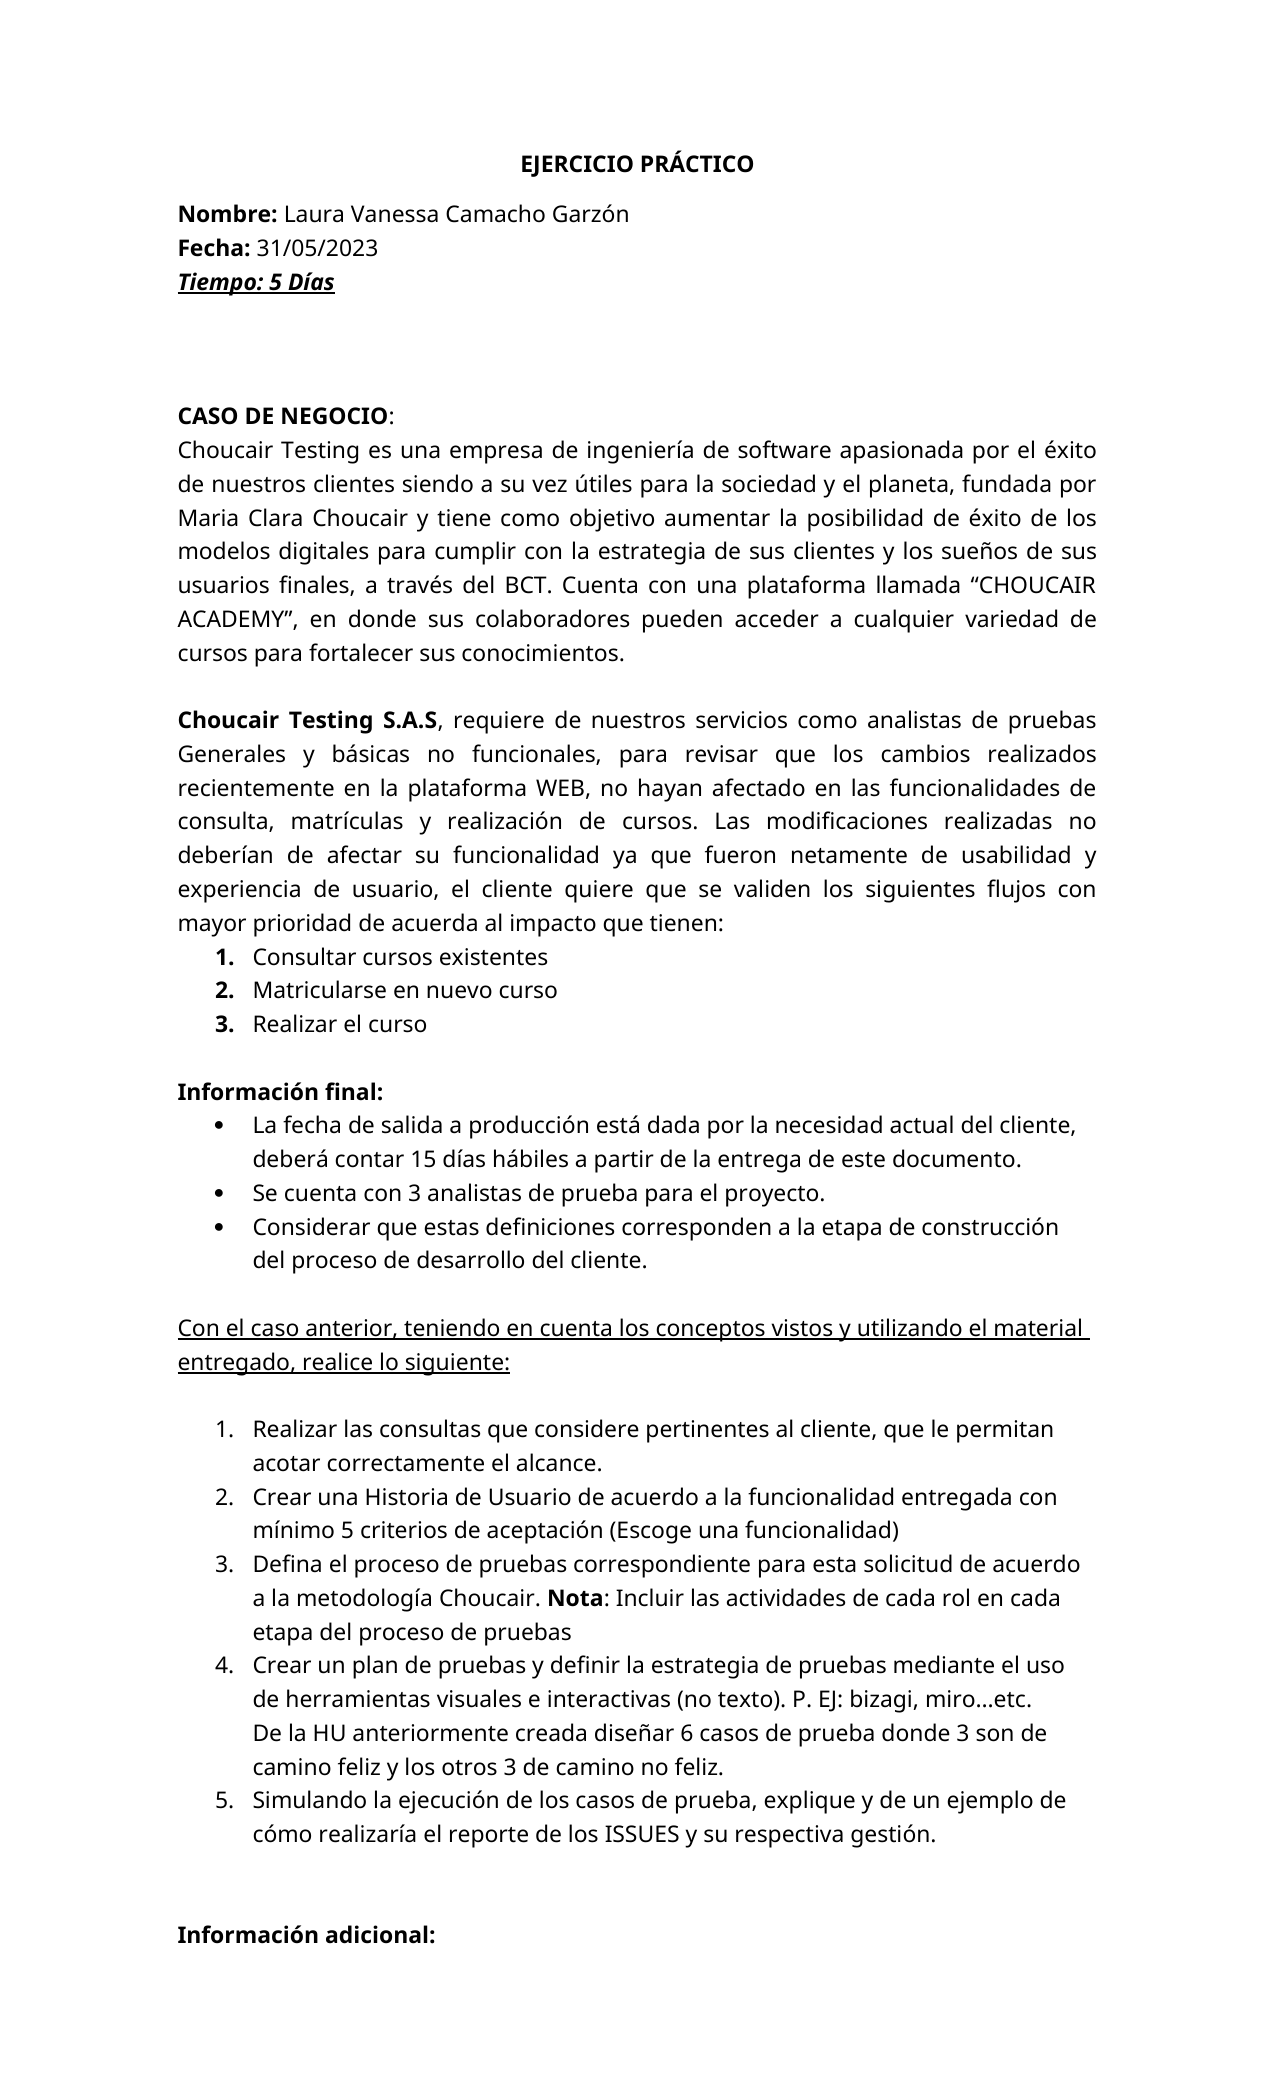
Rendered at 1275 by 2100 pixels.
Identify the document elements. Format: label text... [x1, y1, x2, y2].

text EJERCICIO PRÁCTICO [177, 148, 1098, 179]
text CASO DE NEGOCIO: [177, 401, 1098, 432]
list Considerar que estas definiciones corresponden a la etapa de construcción del proceso de desarrollo del cliente. [215, 1211, 1098, 1276]
text Tiempo: 5 Días [177, 266, 1098, 297]
text Choucair Testing S.A.S, requiere de nuestros servicios como analistas de pruebas Generales y básicas no funcionales, para revisar que los cambios realizados recientemente en la plataforma WEB, no hayan afectado en las funcionalidades de consulta, matrículas y realización de cursos. Las modificaciones realizadas no deberían de afectar su funcionalidad ya que fueron netamente de usabilidad y experiencia de usuario, el cliente quiere que se validen los siguientes flujos con mayor prioridad de acuerda al impacto que tienen: [177, 704, 1098, 938]
text Con el caso anterior, teniendo en cuenta los conceptos vistos y utilizando el material entregado, realice lo siguiente: [177, 1312, 1098, 1377]
list La fecha de salida a producción está dada por la necesidad actual del cliente, deberá contar 15 días hábiles a partir de la entrega de este documento. [215, 1109, 1098, 1174]
list Consultar cursos existentes [215, 941, 1098, 972]
list Crear un plan de pruebas y definir la estrategia de pruebas mediante el uso de herramientas visuales e interactivas (no texto). P. EJ: bizagi, miro…etc. [215, 1649, 1098, 1714]
text Información adicional: [177, 1919, 1098, 1951]
text Fecha: 31/05/2023 [177, 232, 1098, 263]
list Realizar las consultas que considere pertinentes al cliente, que le permitan acotar correctamente el alcance. [215, 1413, 1098, 1478]
text Choucair Testing es una empresa de ingeniería de software apasionada por el éxito de nuestros clientes siendo a su vez útiles para la sociedad y el planeta, fundada por Maria Clara Choucair y tiene como objetivo aumentar la posibilidad de éxito de los modelos digitales para cumplir con la estrategia de sus clientes y los sueños de sus usuarios finales, a través del BCT. Cuenta con una plataforma llamada “CHOUCAIR ACADEMY”, en donde sus colaboradores pueden acceder a cualquier variedad de cursos para fortalecer sus conocimientos. [177, 434, 1098, 668]
list Defina el proceso de pruebas correspondiente para esta solicitud de acuerdo a la metodología Choucair. Nota: Incluir las actividades de cada rol en cada etapa del proceso de pruebas [215, 1548, 1098, 1647]
list Se cuenta con 3 analistas de prueba para el proyecto. [215, 1177, 1098, 1208]
list Matricularse en nuevo curso [215, 974, 1098, 1006]
list Realizar el curso [215, 1008, 1098, 1039]
text Nombre: Laura Vanessa Camacho Garzón [177, 198, 1098, 229]
list Crear una Historia de Usuario de acuerdo a la funcionalidad entregada con mínimo 5 criterios de aceptación (Escoge una funcionalidad) [215, 1481, 1098, 1546]
list Simulando la ejecución de los casos de prueba, explique y de un ejemplo de cómo realizaría el reporte de los ISSUES y su respectiva gestión. [215, 1784, 1098, 1849]
text Información final: [177, 1076, 1098, 1107]
list De la HU anteriormente creada diseñar 6 casos de prueba donde 3 son de camino feliz y los otros 3 de camino no feliz. [252, 1717, 1098, 1782]
